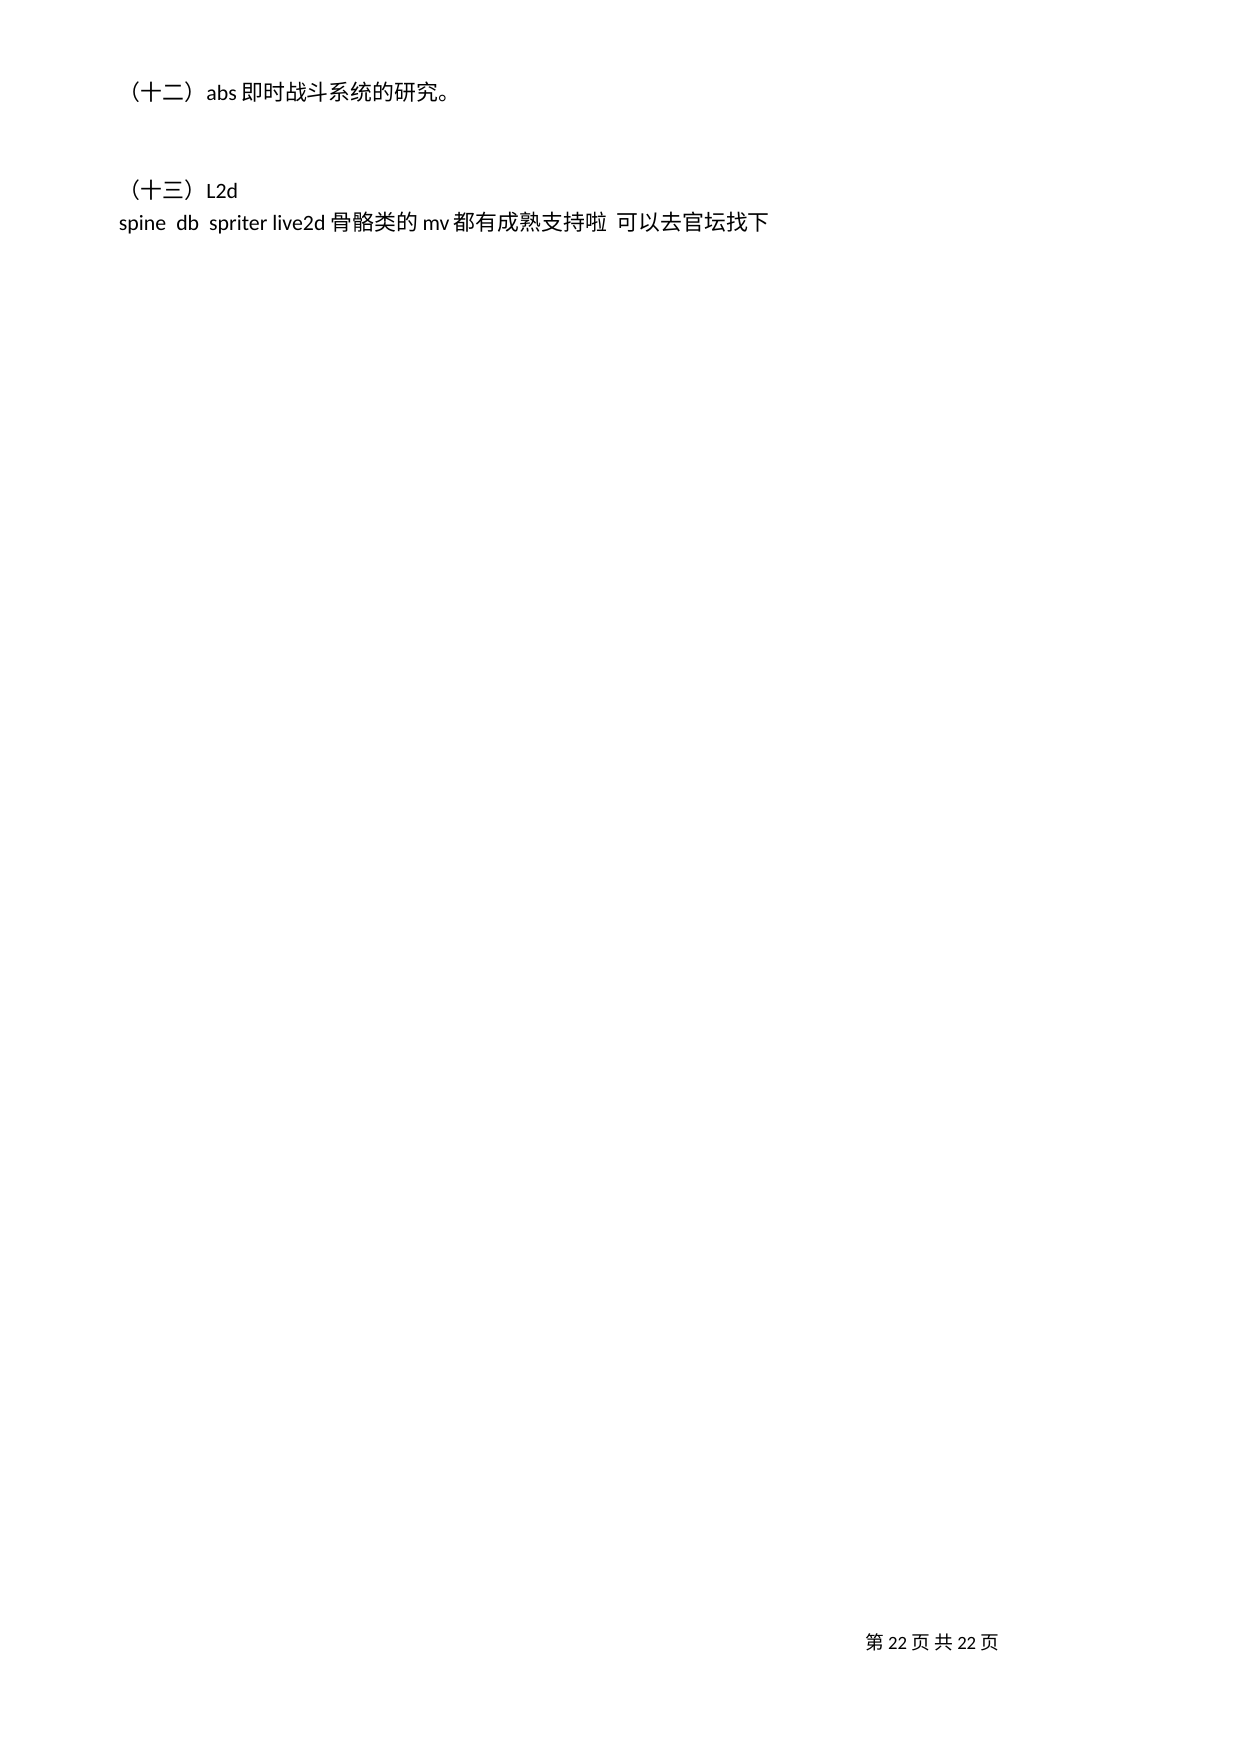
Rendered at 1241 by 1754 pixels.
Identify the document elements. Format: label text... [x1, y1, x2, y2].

list L2d [75, 172, 1165, 205]
list abs即时战斗系统的研究。 [75, 75, 1165, 107]
list spine db spriter live2d 骨骼类的mv都有成熟支持啦 可以去官坛找下 [75, 205, 1165, 237]
